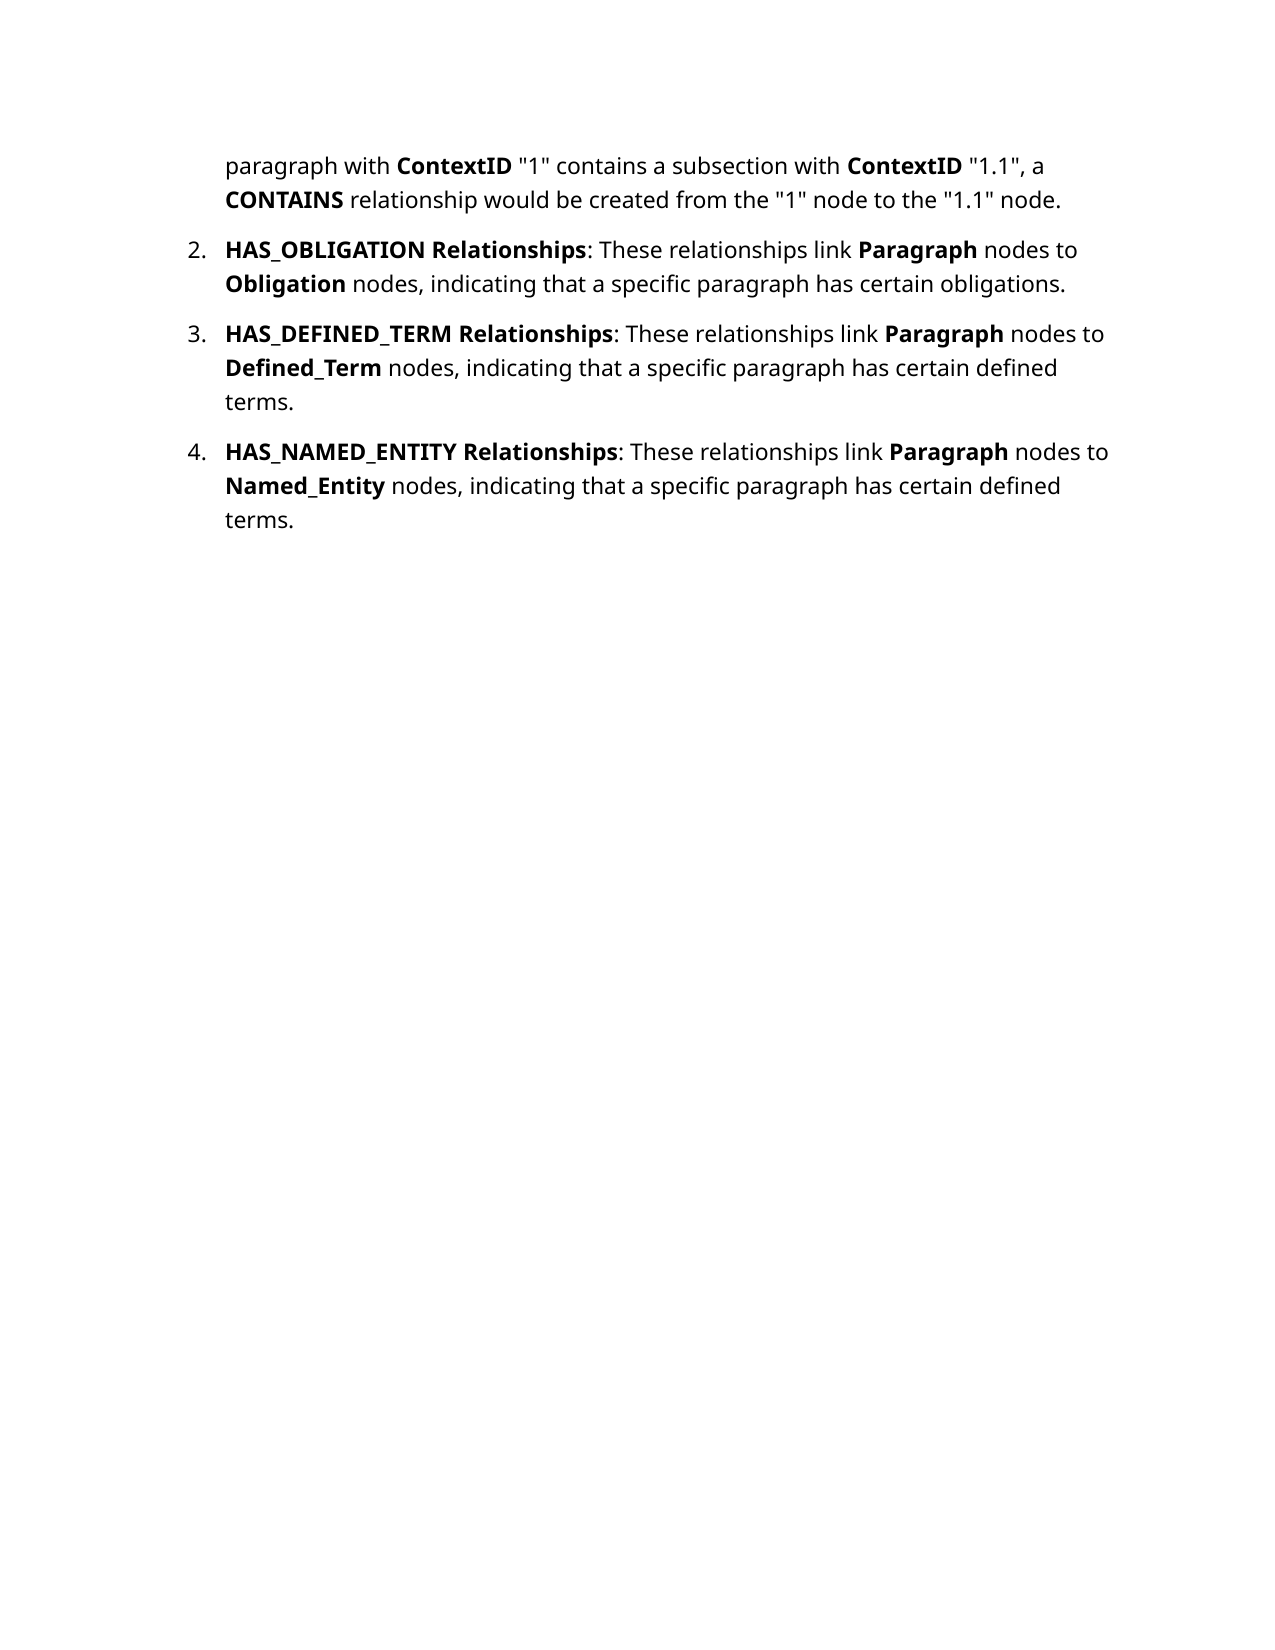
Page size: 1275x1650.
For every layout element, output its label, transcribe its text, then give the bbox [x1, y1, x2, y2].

list HAS_DEFINED_TERM Relationships: These relationships link Paragraph nodes to Defined_Term nodes, indicating that a specific paragraph has certain defined terms. [187, 318, 1125, 417]
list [187, 150, 1125, 215]
list HAS_NAMED_ENTITY Relationships: These relationships link Paragraph nodes to Named_Entity nodes, indicating that a specific paragraph has certain defined terms. [187, 436, 1125, 535]
list HAS_OBLIGATION Relationships: These relationships link Paragraph nodes to Obligation nodes, indicating that a specific paragraph has certain obligations. [187, 234, 1125, 299]
